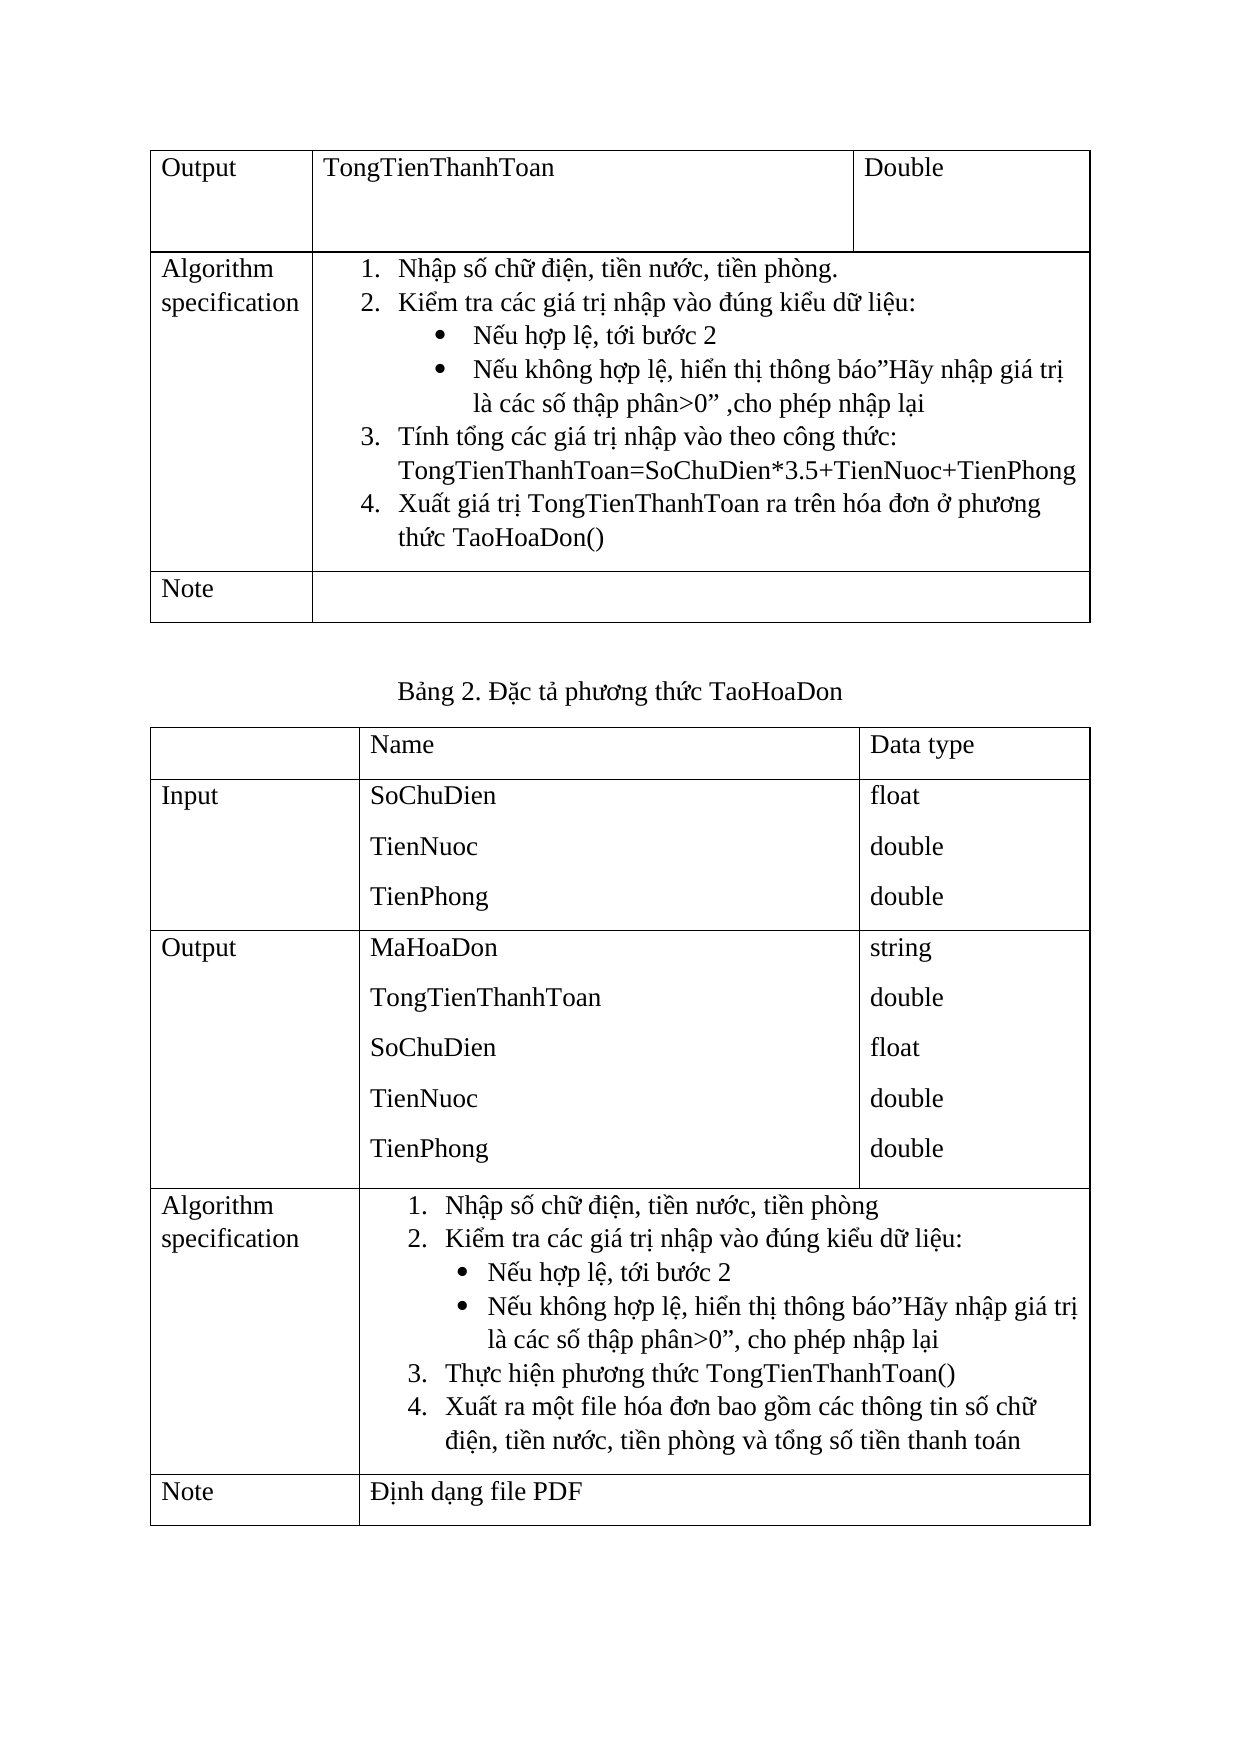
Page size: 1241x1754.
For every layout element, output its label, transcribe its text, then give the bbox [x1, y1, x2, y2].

table_cell float double double [860, 780, 1089, 930]
table_cell Định dạng file PDF [360, 1475, 1089, 1525]
table_cell string double float double double [860, 931, 1089, 1188]
table_cell Nhập số chữ điện, tiền nước, tiền phòng Kiểm tra các giá trị nhập vào đúng kiểu dữ liệu: Nếu hợp lệ, tới bước 2 Nếu không hợp lệ, hiển thị thông báo”Hãy nhập giá trị là các số thập phân>0”, cho phép nhập lại Thực hiện phương thức TongTienThanhToan() Xuất ra một file hóa đơn bao gồm các thông tin số chữ điện, tiền nước, tiền phòng và tổng số tiền thanh toán [360, 1189, 1089, 1474]
table_cell Output [151, 151, 312, 251]
table_header Data type [860, 728, 1089, 778]
table_cell Algorithm specification [151, 253, 312, 571]
table_cell Output [151, 931, 359, 1188]
table_cell Algorithm specification [151, 1189, 359, 1474]
table_cell Note [151, 572, 312, 622]
table_header Name [360, 728, 859, 778]
table_cell Input [151, 780, 359, 930]
table_cell SoChuDien TienNuoc TienPhong [360, 780, 859, 930]
table_cell Note [151, 1475, 359, 1525]
table_cell TongTienThanhToan [313, 151, 853, 251]
table_header [151, 728, 359, 778]
table_cell [313, 572, 1089, 622]
table_cell Double [854, 151, 1089, 251]
table_cell Nhập số chữ điện, tiền nước, tiền phòng. Kiểm tra các giá trị nhập vào đúng kiểu dữ liệu: Nếu hợp lệ, tới bước 2 Nếu không hợp lệ, hiển thị thông báo”Hãy nhập giá trị là các số thập phân>0” ,cho phép nhập lại Tính tổng các giá trị nhập vào theo công thức: TongTienThanhToan=SoChuDien*3.5+TienNuoc+TienPhong Xuất giá trị TongTienThanhToan ra trên hóa đơn ở phương thức TaoHoaDon() [313, 253, 1089, 571]
text Bảng 2. Đặc tả phương thức TaoHoaDon [150, 675, 1090, 706]
table_cell MaHoaDon TongTienThanhToan SoChuDien TienNuoc TienPhong [360, 931, 859, 1188]
